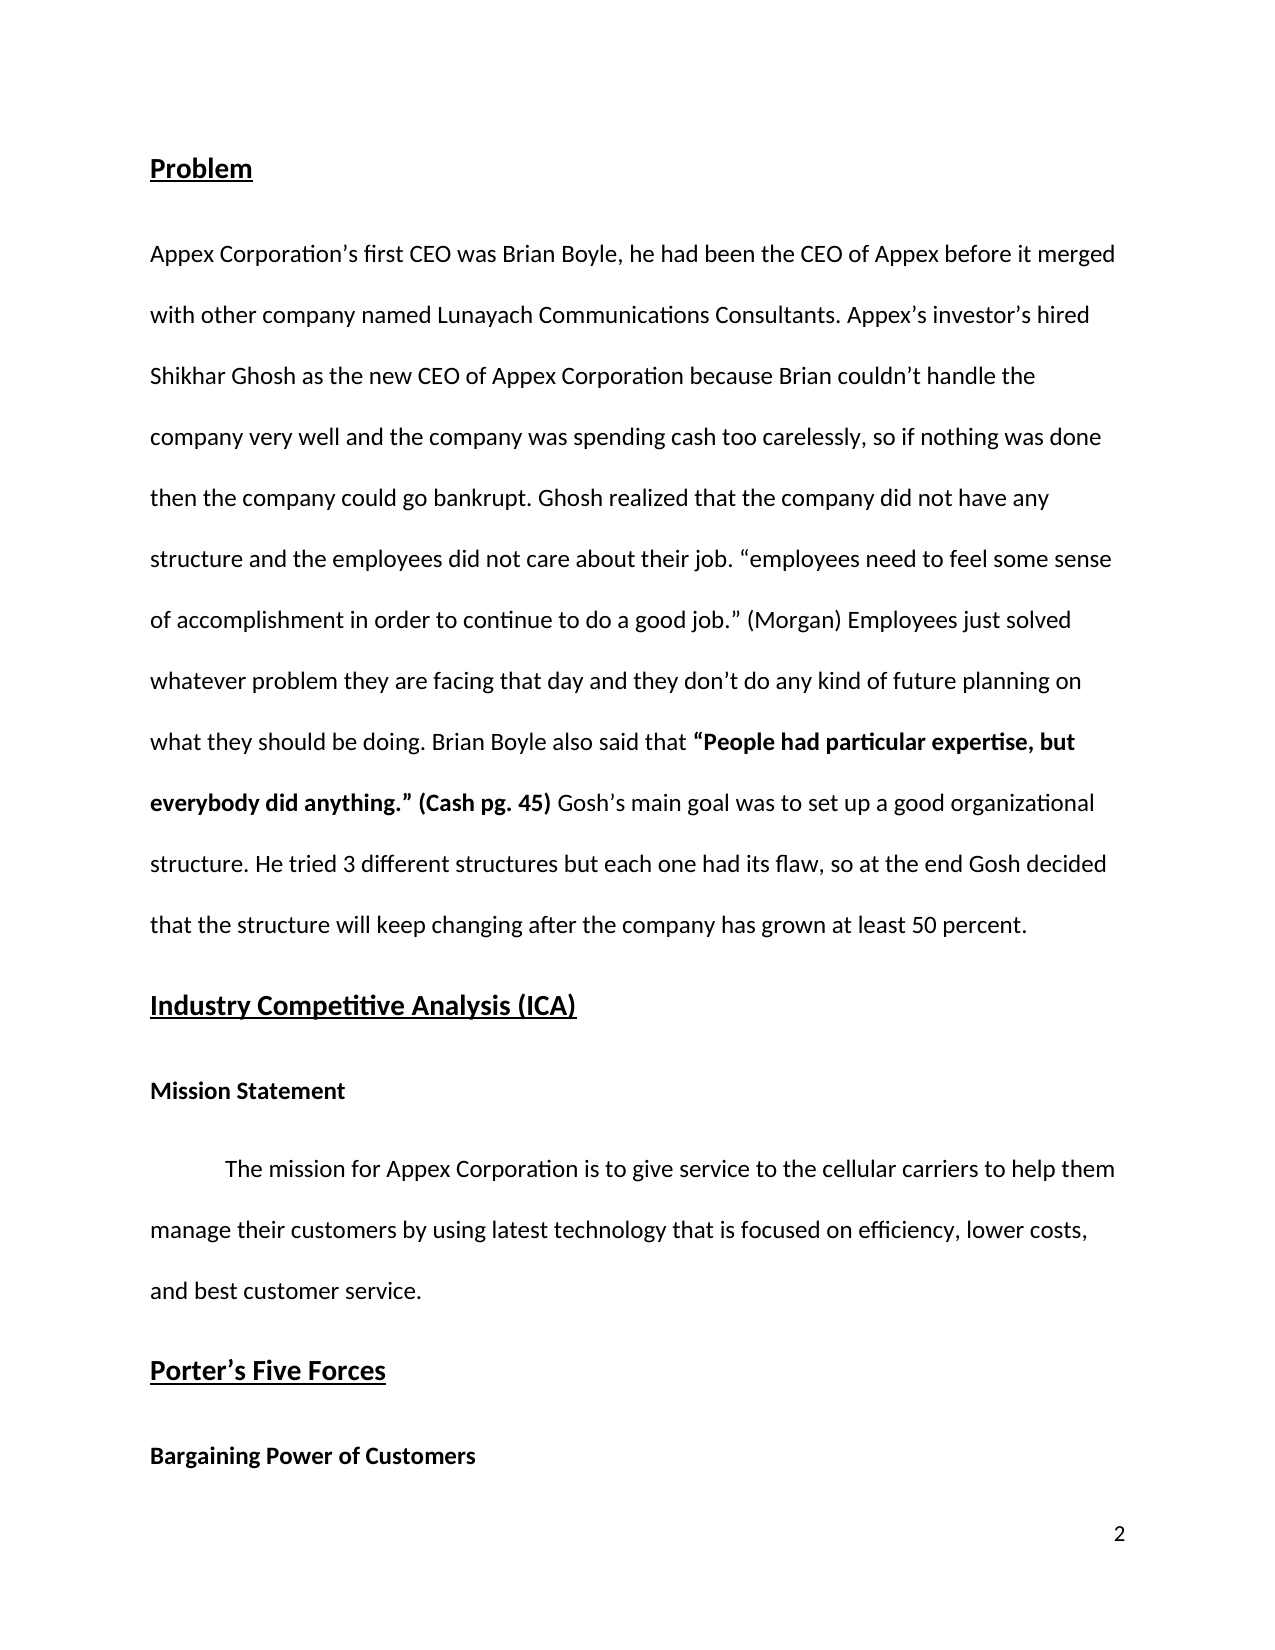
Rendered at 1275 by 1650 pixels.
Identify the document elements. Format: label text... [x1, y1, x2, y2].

text Mission Statement [150, 1075, 1125, 1106]
text Problem [150, 150, 1125, 186]
text Bargaining Power of Customers [150, 1440, 1125, 1471]
text Appex Corporation’s first CEO was Brian Boyle, he had been the CEO of Appex before it merged with other company named Lunayach Communications Consultants. Appex’s investor’s hired Shikhar Ghosh as the new CEO of Appex Corporation because Brian couldn’t handle the company very well and the company was spending cash too carelessly, so if nothing was done then the company could go bankrupt. Ghosh realized that the company did not have any structure and the employees did not care about their job. “employees need to feel some sense of accomplishment in order to continue to do a good job.” (Morgan) Employees just solved whatever problem they are facing that day and they don’t do any kind of future planning on what they should be doing. Brian Boyle also said that “People had particular expertise, but everybody did anything.” (Cash pg. 45) Gosh’s main goal was to set up a good organizational structure. He tried 3 different structures but each one had its flaw, so at the end Gosh decided that the structure will keep changing after the company has grown at least 50 percent. [150, 238, 1125, 940]
text The mission for Appex Corporation is to give service to the cellular carriers to help them manage their customers by using latest technology that is focused on efficiency, lower costs, and best customer service. [150, 1153, 1125, 1305]
text Porter’s Five Forces [150, 1352, 1125, 1388]
text Industry Competitive Analysis (ICA) [150, 987, 1125, 1023]
